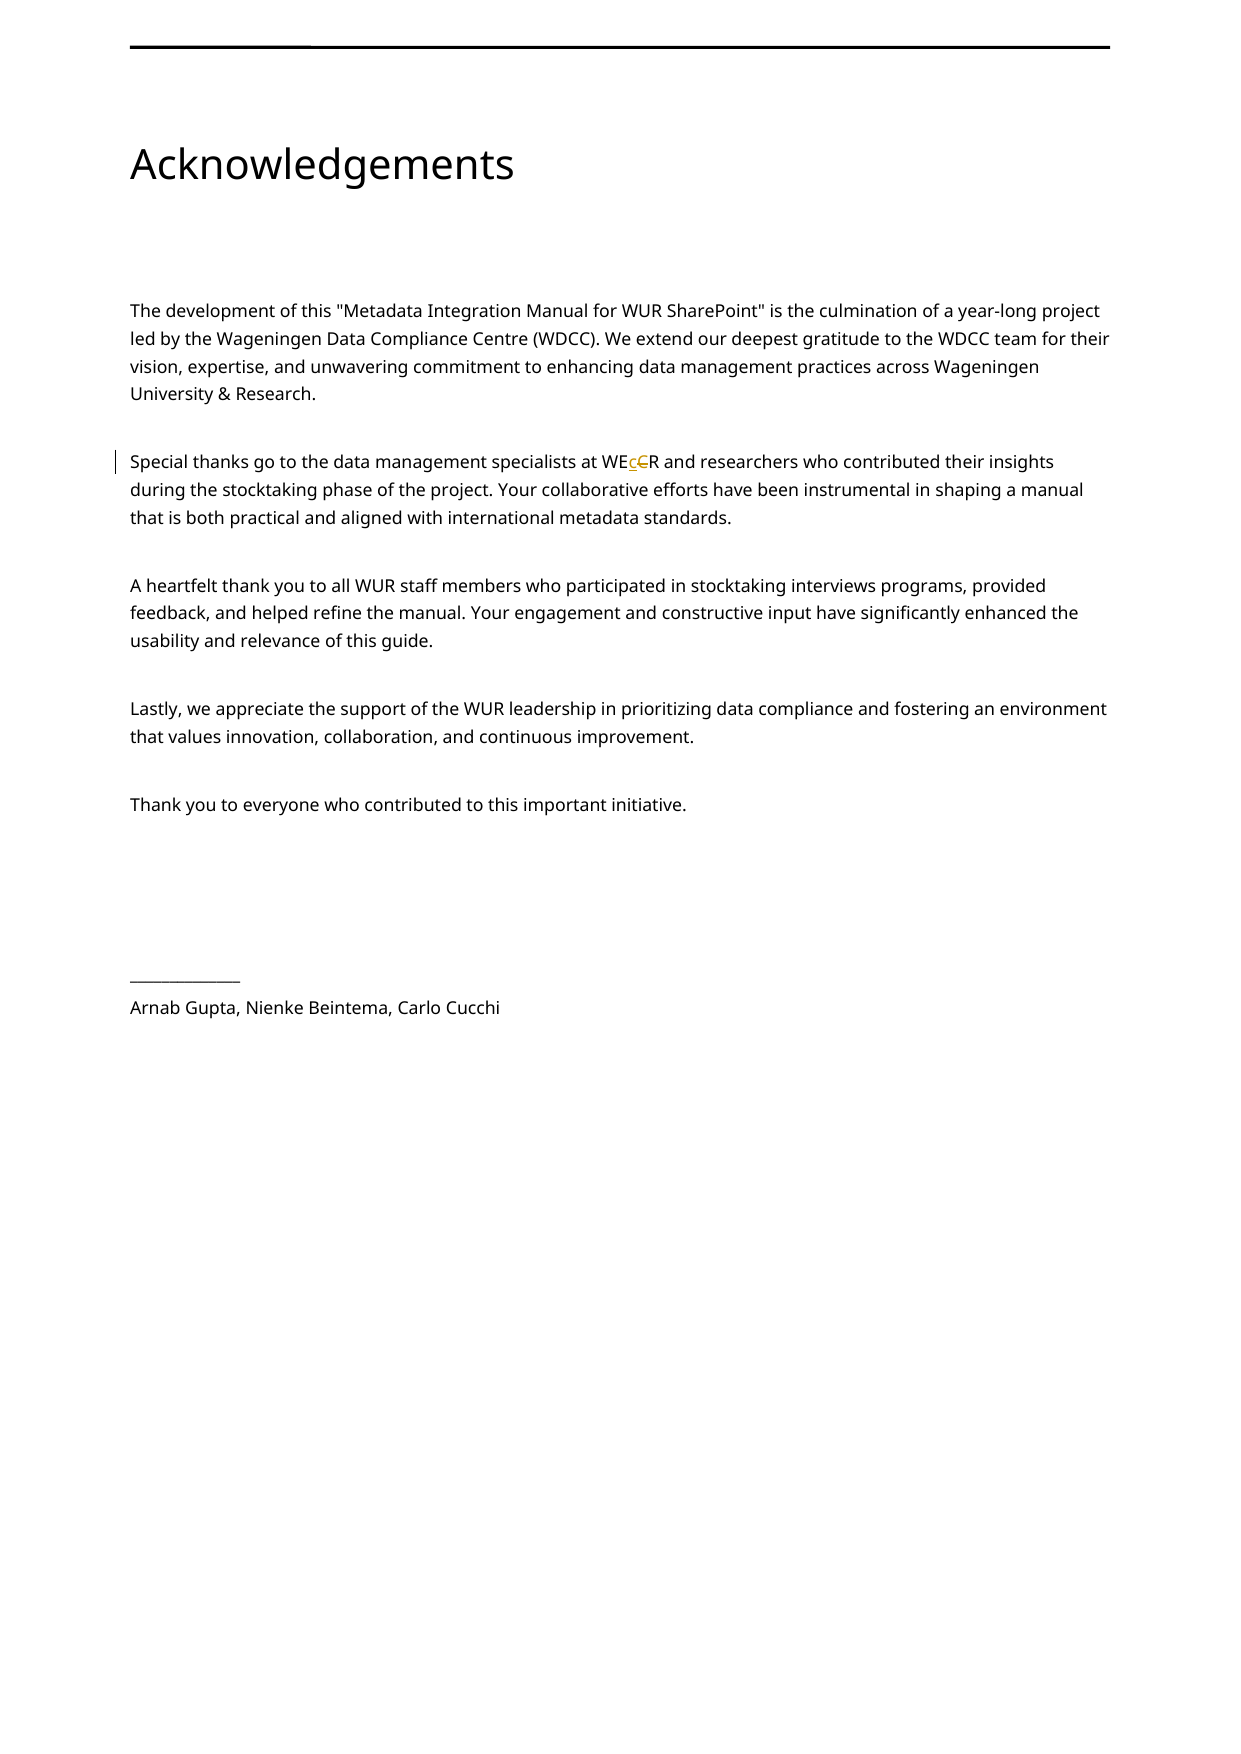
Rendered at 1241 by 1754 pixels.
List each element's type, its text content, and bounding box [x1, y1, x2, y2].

text Thank you to everyone who contributed to this important initiative. [130, 792, 1110, 816]
text ______________ [130, 962, 1110, 986]
text A heartfelt thank you to all WUR staff members who participated in stocktaking interviews programs, provided feedback, and helped refine the manual. Your engagement and constructive input have significantly enhanced the usability and relevance of this guide. [130, 573, 1110, 653]
text Lastly, we appreciate the support of the WUR leadership in prioritizing data compliance and fostering an environment that values innovation, collaboration, and continuous improvement. [130, 696, 1110, 748]
text The development of this "Metadata Integration Manual for WUR SharePoint" is the culmination of a year-long project led by the Wageningen Data Compliance Centre (WDCC). We extend our deepest gratitude to the WDCC team for their vision, expertise, and unwavering commitment to enhancing data management practices across Wageningen University & Research. [130, 299, 1110, 406]
text Arnab Gupta, Nienke Beintema, Carlo Cucchi [130, 996, 1110, 1020]
text Special thanks go to the data management specialists at WER and researchers who contributed their insights during the stocktaking phase of the project. Your collaborative efforts have been instrumental in shaping a manual that is both practical and aligned with international metadata standards. [130, 450, 1110, 529]
text Acknowledgements [130, 136, 1110, 190]
